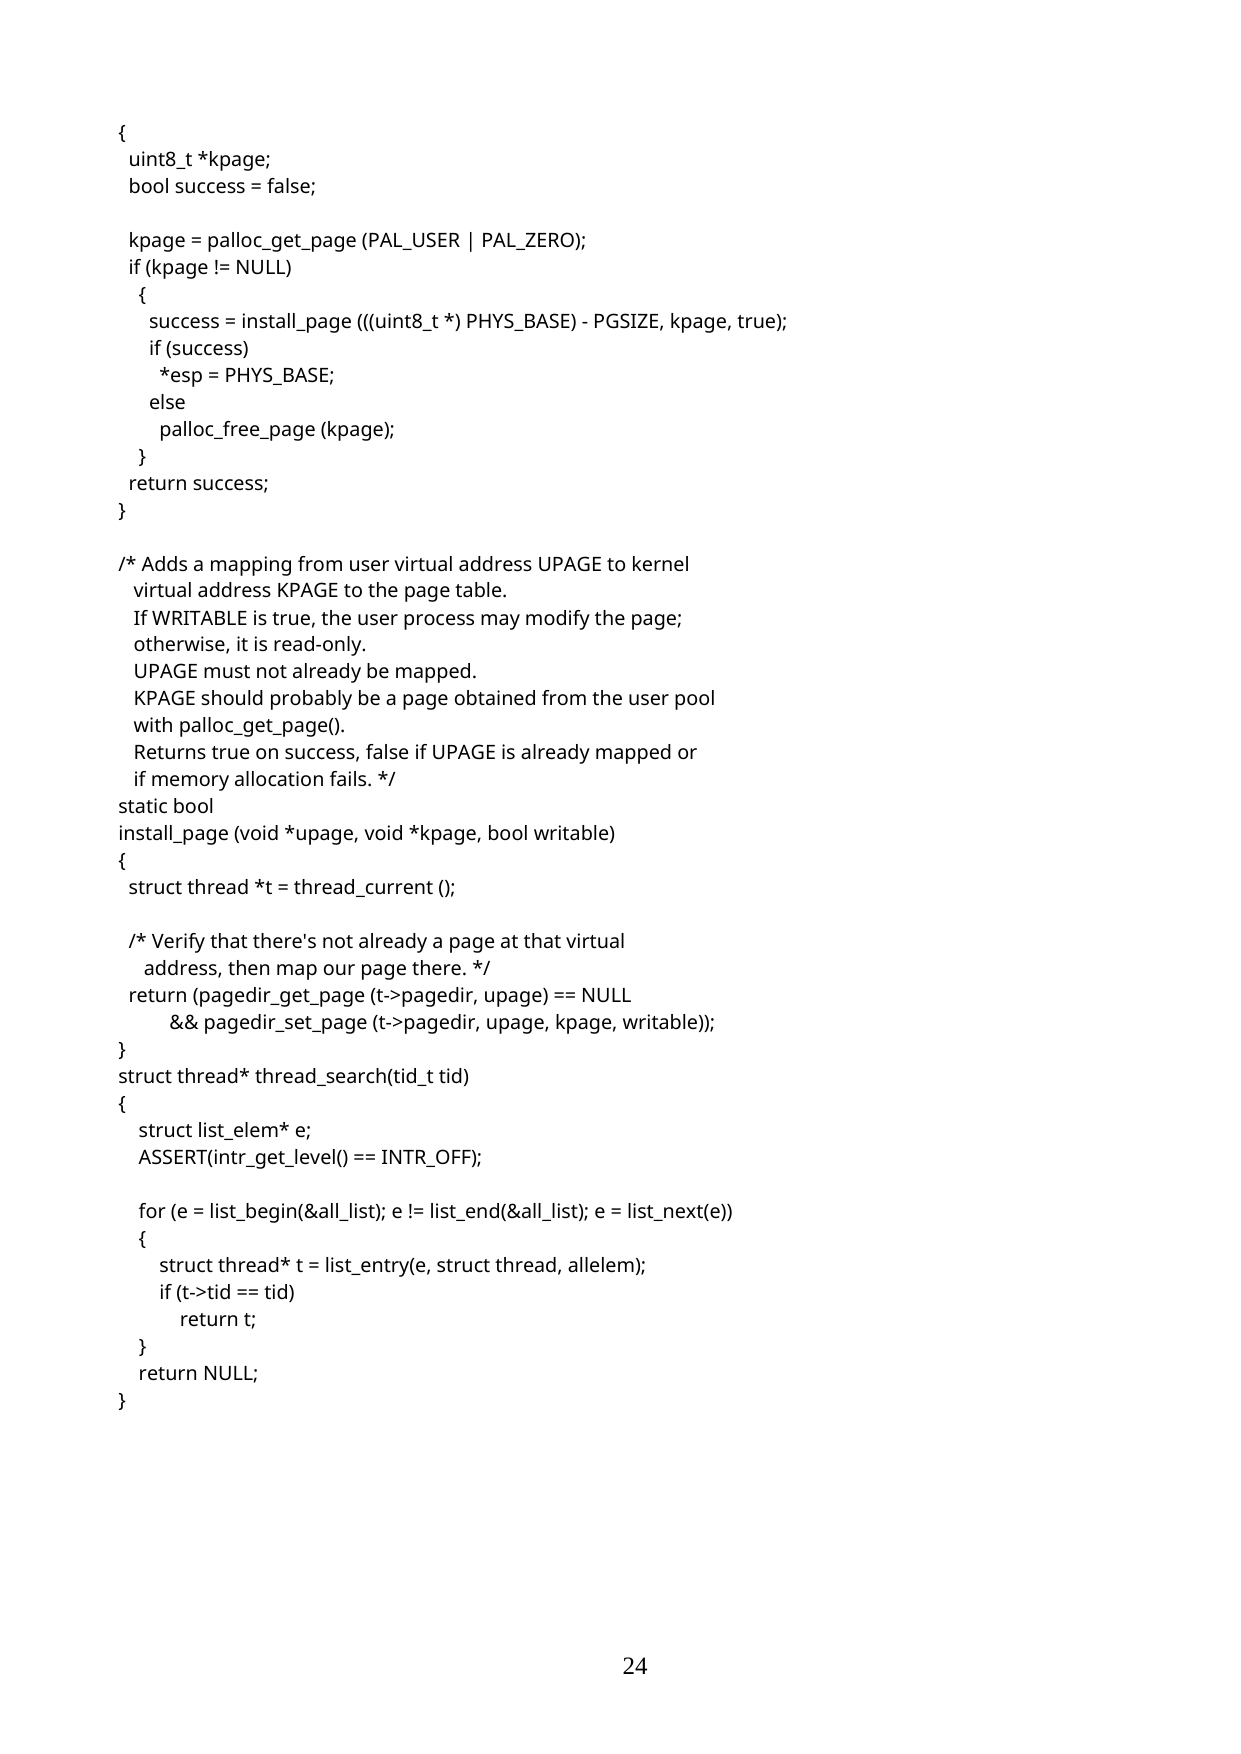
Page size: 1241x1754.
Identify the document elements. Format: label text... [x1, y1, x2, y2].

text if (success) [118, 334, 1152, 361]
text struct thread* t = list_entry(e, struct thread, allelem); [118, 1251, 1152, 1278]
text ASSERT(intr_get_level() == INTR_OFF); [118, 1143, 1152, 1170]
text /* Adds a mapping from user virtual address UPAGE to kernel [118, 550, 1152, 577]
text If WRITABLE is true, the user process may modify the page; [118, 604, 1152, 631]
text } [118, 496, 1152, 523]
text { [118, 280, 1152, 307]
text uint8_t *kpage; [118, 145, 1152, 172]
text struct list_elem* e; [118, 1116, 1152, 1143]
text KPAGE should probably be a page obtained from the user pool [118, 685, 1152, 712]
text success = install_page (((uint8_t *) PHYS_BASE) - PGSIZE, kpage, true); [118, 307, 1152, 334]
text && pagedir_set_page (t->pagedir, upage, kpage, writable)); [118, 1008, 1152, 1035]
text UPAGE must not already be mapped. [118, 658, 1152, 685]
text kpage = palloc_get_page (PAL_USER | PAL_ZERO); [118, 226, 1152, 253]
text struct thread *t = thread_current (); [118, 873, 1152, 901]
text { [118, 847, 1152, 873]
text otherwise, it is read-only. [118, 631, 1152, 658]
text else [118, 388, 1152, 415]
text } [118, 442, 1152, 469]
text address, then map our page there. */ [118, 954, 1152, 981]
text static bool [118, 793, 1152, 819]
text return success; [118, 469, 1152, 496]
text return t; [118, 1305, 1152, 1332]
text virtual address KPAGE to the page table. [118, 577, 1152, 604]
text } [118, 1386, 1152, 1413]
text { [118, 118, 1152, 145]
text struct thread* thread_search(tid_t tid) [118, 1062, 1152, 1089]
text if memory allocation fails. */ [118, 766, 1152, 793]
text { [118, 1224, 1152, 1251]
text return (pagedir_get_page (t->pagedir, upage) == NULL [118, 981, 1152, 1008]
text } [118, 1035, 1152, 1062]
text { [118, 1089, 1152, 1116]
text *esp = PHYS_BASE; [118, 361, 1152, 388]
text with palloc_get_page(). [118, 712, 1152, 739]
text bool success = false; [118, 172, 1152, 199]
text install_page (void *upage, void *kpage, bool writable) [118, 819, 1152, 847]
text /* Verify that there's not already a page at that virtual [118, 927, 1152, 954]
text return NULL; [118, 1359, 1152, 1386]
text Returns true on success, false if UPAGE is already mapped or [118, 739, 1152, 766]
text if (t->tid == tid) [118, 1278, 1152, 1305]
text for (e = list_begin(&all_list); e != list_end(&all_list); e = list_next(e)) [118, 1197, 1152, 1224]
text } [118, 1332, 1152, 1359]
text palloc_free_page (kpage); [118, 415, 1152, 442]
text if (kpage != NULL) [118, 253, 1152, 280]
